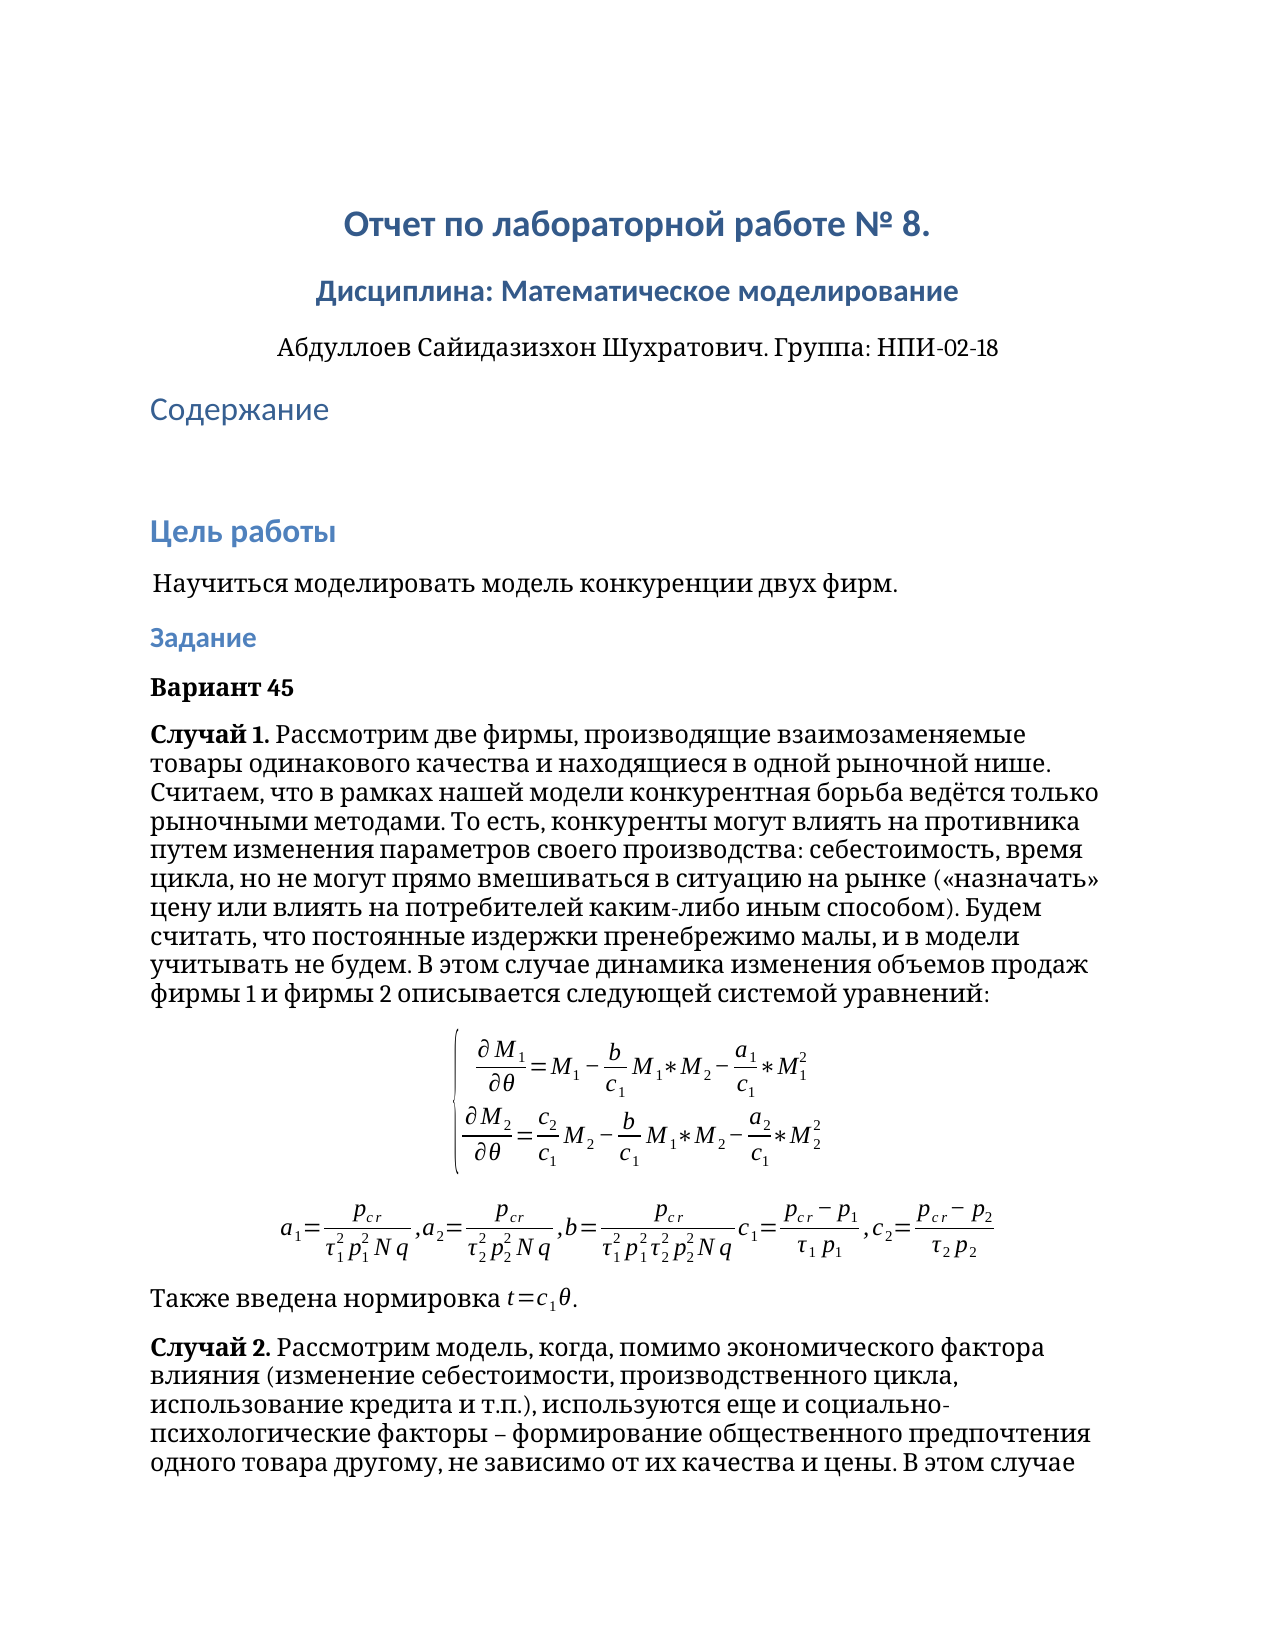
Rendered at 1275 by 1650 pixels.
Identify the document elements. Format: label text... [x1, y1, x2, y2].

subtitle Дисциплина: Математическое моделирование [150, 271, 1125, 309]
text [150, 1333, 1125, 1477]
text Научиться моделировать модель конкуренции двух фирм. [150, 570, 1125, 599]
text Также введена нормировка . [150, 1283, 1125, 1315]
title Отчет по лабораторной работе № 8. [150, 200, 1125, 246]
text Случай 1. Рассмотрим две фирмы, производящие взаимозаменяемые товары одинакового качества и находящиеся в одной рыночной нише. Считаем, что в рамках нашей модели конкурентная борьба ведётся только рыночными методами. То есть, конкуренты могут влиять на противника путем изменения параметров своего производства: себестоимость, время цикла, но не могут прямо вмешиваться в ситуацию на рынке («назначать» цену или влиять на потребителей каким-либо иным способом). Будем считать, что постоянные издержки пренебрежимо малы, и в модели учитывать не будем. В этом случае динамика изменения объемов продаж фирмы 1 и фирмы 2 описывается следующей системой уравнений: [150, 721, 1125, 1009]
text Абдуллоев Сайидазизхон Шухратович. Группа: НПИ-02-18 [150, 334, 1125, 363]
text Вариант 45 [150, 674, 1125, 703]
subtitle Цель работы [150, 510, 1125, 551]
subtitle Задание [150, 619, 1125, 655]
